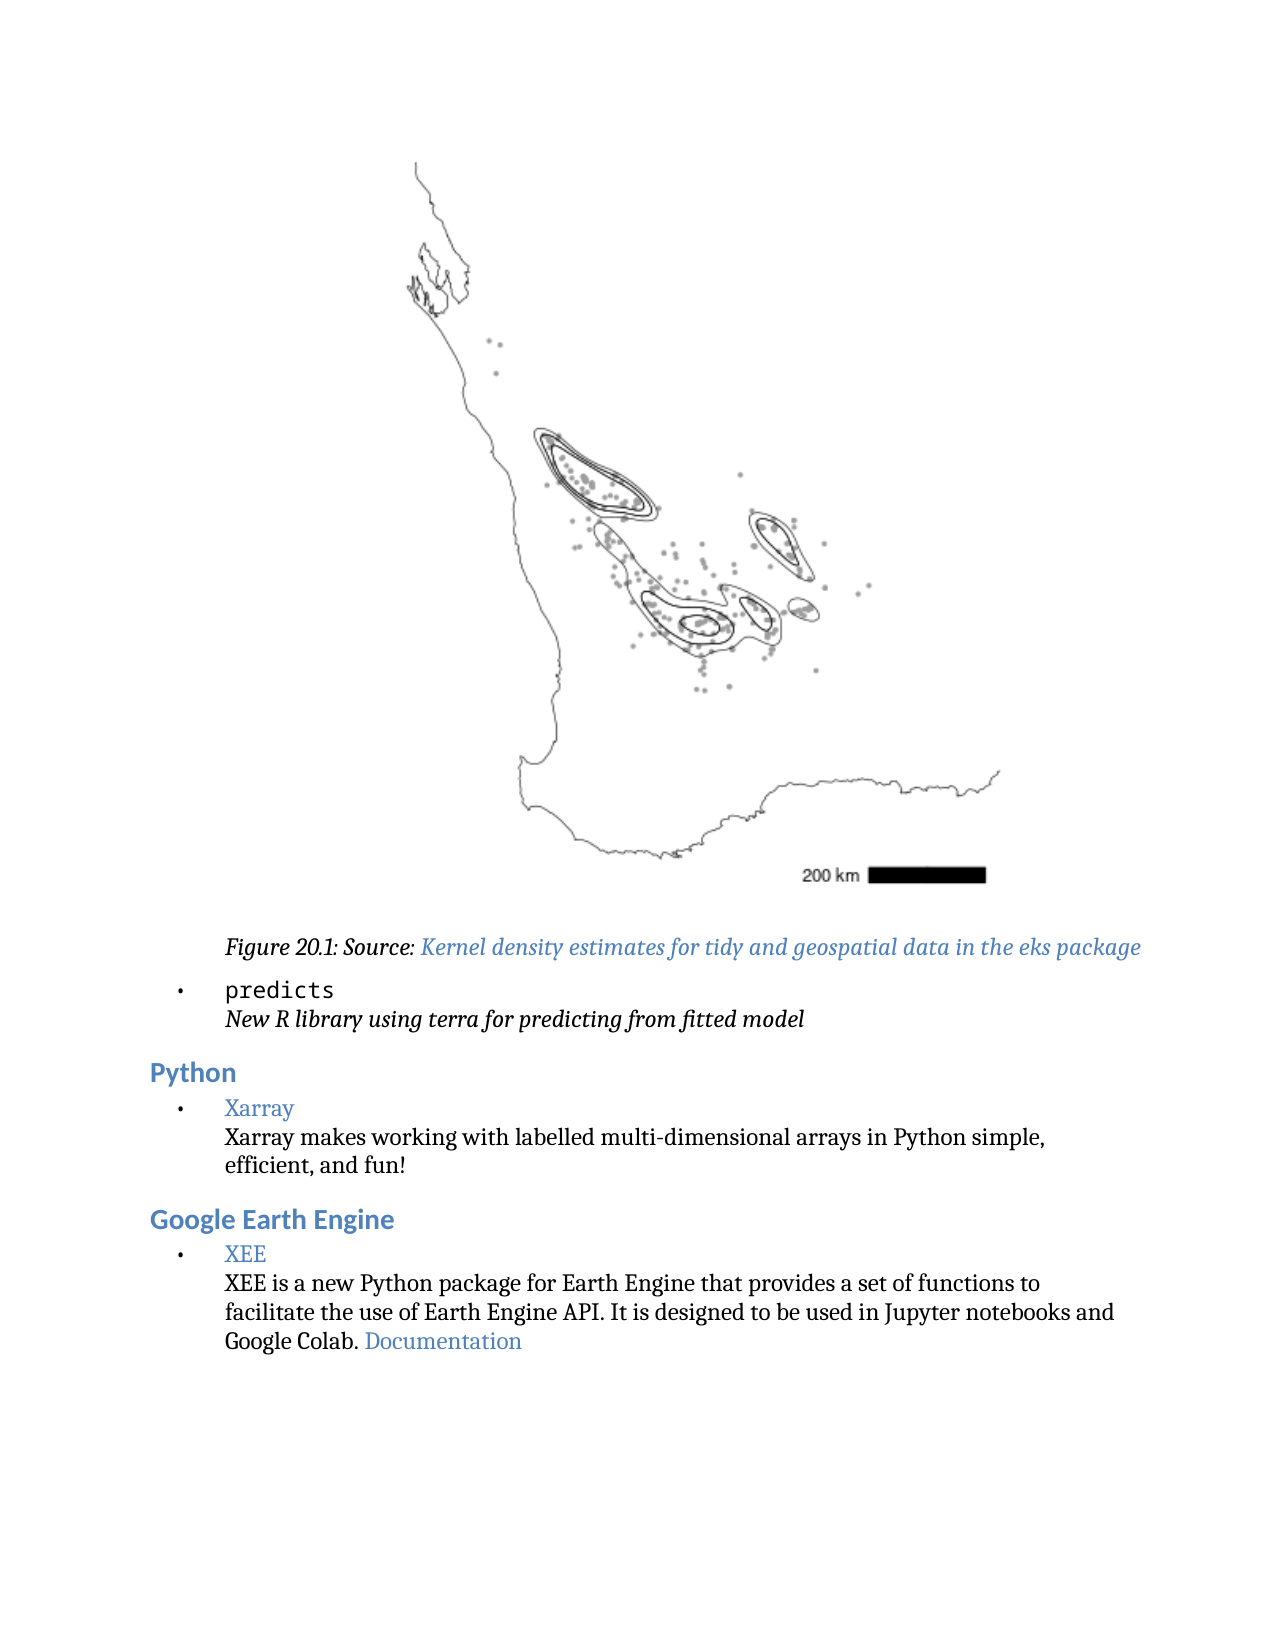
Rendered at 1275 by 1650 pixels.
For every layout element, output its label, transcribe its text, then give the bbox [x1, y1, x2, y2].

list Xarray Xarray makes working with labelled multi-dimensional arrays in Python simple, efficient, and fun! [175, 1094, 1125, 1180]
table_header Figure 20.1: Source: Kernel density estimates for tidy and geospatial data in the eks package [214, 150, 1189, 974]
list predicts New R library using terra for predicting from fitted model [175, 974, 1125, 1034]
picture [322, 153, 1081, 912]
subtitle Google Earth Engine [150, 1201, 1125, 1237]
subtitle Python [150, 1054, 1125, 1090]
